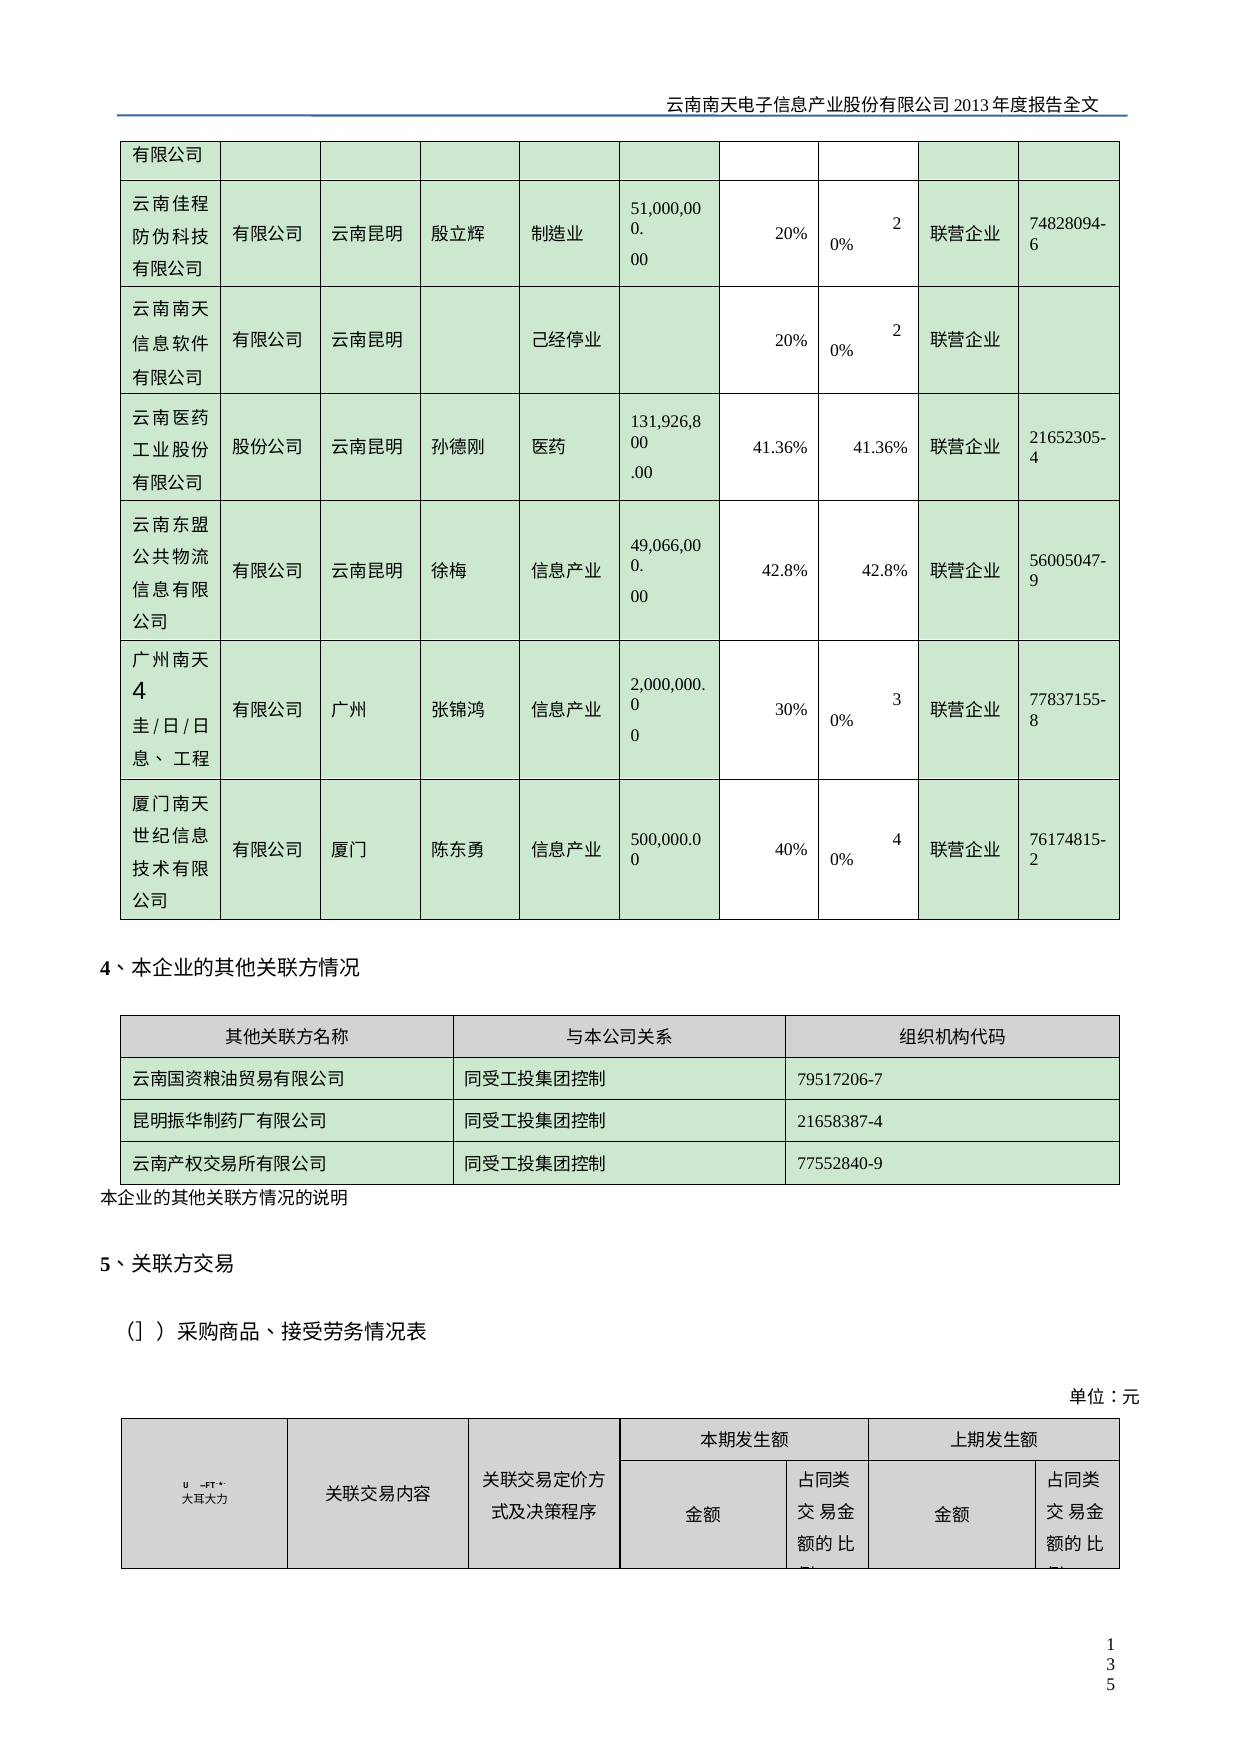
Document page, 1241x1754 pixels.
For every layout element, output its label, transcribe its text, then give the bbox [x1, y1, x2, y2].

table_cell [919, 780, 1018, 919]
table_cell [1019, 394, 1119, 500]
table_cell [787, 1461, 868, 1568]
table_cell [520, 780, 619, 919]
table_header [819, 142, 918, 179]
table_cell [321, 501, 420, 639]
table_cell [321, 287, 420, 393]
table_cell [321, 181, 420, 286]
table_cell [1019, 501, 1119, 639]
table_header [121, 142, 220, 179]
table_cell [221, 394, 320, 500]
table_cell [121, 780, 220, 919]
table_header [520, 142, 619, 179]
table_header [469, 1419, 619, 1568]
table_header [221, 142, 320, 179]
text （］）采购商品、接受劳务情况表 [100, 1317, 1140, 1345]
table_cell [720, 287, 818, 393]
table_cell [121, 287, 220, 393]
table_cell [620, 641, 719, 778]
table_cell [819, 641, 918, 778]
text 本企业的其他关联方情况的说明 [100, 1185, 1140, 1209]
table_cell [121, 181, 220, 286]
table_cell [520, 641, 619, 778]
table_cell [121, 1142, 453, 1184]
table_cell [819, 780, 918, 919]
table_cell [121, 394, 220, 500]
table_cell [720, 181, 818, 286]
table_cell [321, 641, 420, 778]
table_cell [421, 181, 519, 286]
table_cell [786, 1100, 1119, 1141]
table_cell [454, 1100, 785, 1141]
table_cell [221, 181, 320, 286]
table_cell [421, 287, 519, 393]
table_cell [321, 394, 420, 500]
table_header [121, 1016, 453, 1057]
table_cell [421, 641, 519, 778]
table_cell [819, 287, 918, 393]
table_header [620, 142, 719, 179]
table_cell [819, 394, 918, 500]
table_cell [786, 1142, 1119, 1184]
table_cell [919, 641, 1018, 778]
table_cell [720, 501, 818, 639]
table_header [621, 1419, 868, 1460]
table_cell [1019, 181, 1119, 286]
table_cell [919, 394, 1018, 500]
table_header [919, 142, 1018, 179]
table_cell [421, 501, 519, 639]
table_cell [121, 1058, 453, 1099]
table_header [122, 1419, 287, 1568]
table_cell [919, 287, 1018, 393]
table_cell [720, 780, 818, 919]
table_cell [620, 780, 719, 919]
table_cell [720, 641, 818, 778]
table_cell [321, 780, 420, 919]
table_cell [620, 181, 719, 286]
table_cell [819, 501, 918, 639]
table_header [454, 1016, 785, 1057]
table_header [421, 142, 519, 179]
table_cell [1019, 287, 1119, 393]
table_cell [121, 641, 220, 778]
text 单位：元 [100, 1385, 1140, 1409]
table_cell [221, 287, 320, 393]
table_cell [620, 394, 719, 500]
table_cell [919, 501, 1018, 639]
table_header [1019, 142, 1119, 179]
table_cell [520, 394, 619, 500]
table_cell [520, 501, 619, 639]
text 4、本企业的其他关联方情况 [100, 953, 1140, 982]
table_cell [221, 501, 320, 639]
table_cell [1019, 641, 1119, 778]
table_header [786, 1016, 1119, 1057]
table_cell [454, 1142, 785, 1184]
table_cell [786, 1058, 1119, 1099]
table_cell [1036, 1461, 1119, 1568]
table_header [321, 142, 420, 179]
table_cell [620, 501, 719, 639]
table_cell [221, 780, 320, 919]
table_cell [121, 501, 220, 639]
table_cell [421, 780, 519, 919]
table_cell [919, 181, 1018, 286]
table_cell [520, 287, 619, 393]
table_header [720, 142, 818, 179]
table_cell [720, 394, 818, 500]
text 5、关联方交易 [100, 1249, 1140, 1277]
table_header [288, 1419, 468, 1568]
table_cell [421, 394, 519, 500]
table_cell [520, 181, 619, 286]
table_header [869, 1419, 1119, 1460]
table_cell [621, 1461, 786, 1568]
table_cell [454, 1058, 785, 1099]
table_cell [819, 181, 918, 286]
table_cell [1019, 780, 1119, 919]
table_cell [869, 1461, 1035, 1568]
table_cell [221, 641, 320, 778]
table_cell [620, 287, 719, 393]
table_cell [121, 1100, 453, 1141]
